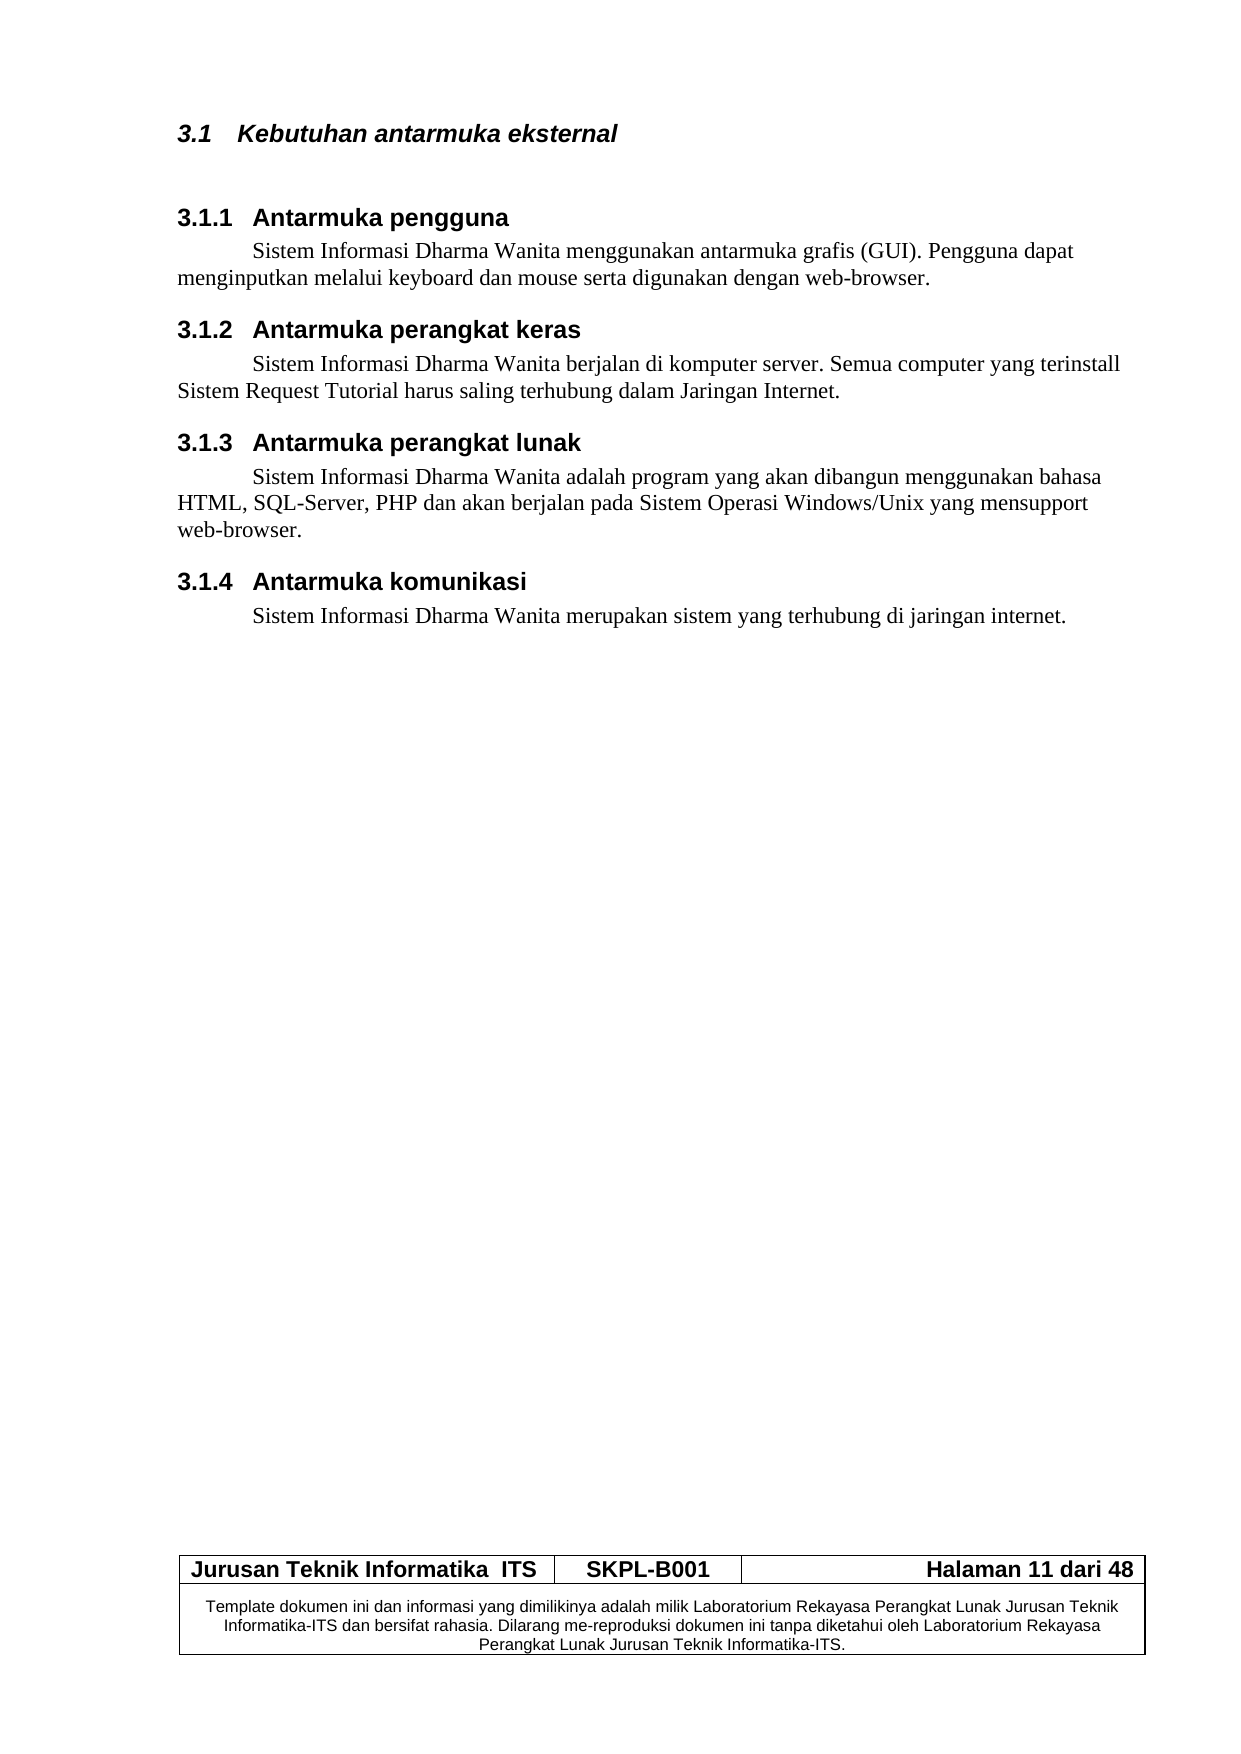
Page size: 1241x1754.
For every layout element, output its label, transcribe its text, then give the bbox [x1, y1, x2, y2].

subtitle Antarmuka pengguna [177, 203, 1122, 231]
subtitle Antarmuka komunikasi [177, 567, 1122, 596]
text Sistem Informasi Dharma Wanita berjalan di komputer server. Semua computer yang terinstall Sistem Request Tutorial harus saling terhubung dalam Jaringan Internet. [177, 350, 1122, 403]
subtitle Antarmuka perangkat lunak [177, 428, 1122, 457]
subtitle Antarmuka perangkat keras [177, 315, 1122, 344]
text Sistem Informasi Dharma Wanita adalah program yang akan dibangun menggunakan bahasa HTML, SQL-Server, PHP dan akan berjalan pada Sistem Operasi Windows/Unix yang mensupport web-browser. [177, 463, 1122, 542]
text Sistem Informasi Dharma Wanita menggunakan antarmuka grafis (GUI). Pengguna dapat menginputkan melalui keyboard dan mouse serta digunakan dengan web-browser. [177, 238, 1122, 290]
text Sistem Informasi Dharma Wanita merupakan sistem yang terhubung di jaringan internet. [177, 602, 1122, 628]
subtitle Kebutuhan antarmuka eksternal [177, 118, 1122, 147]
